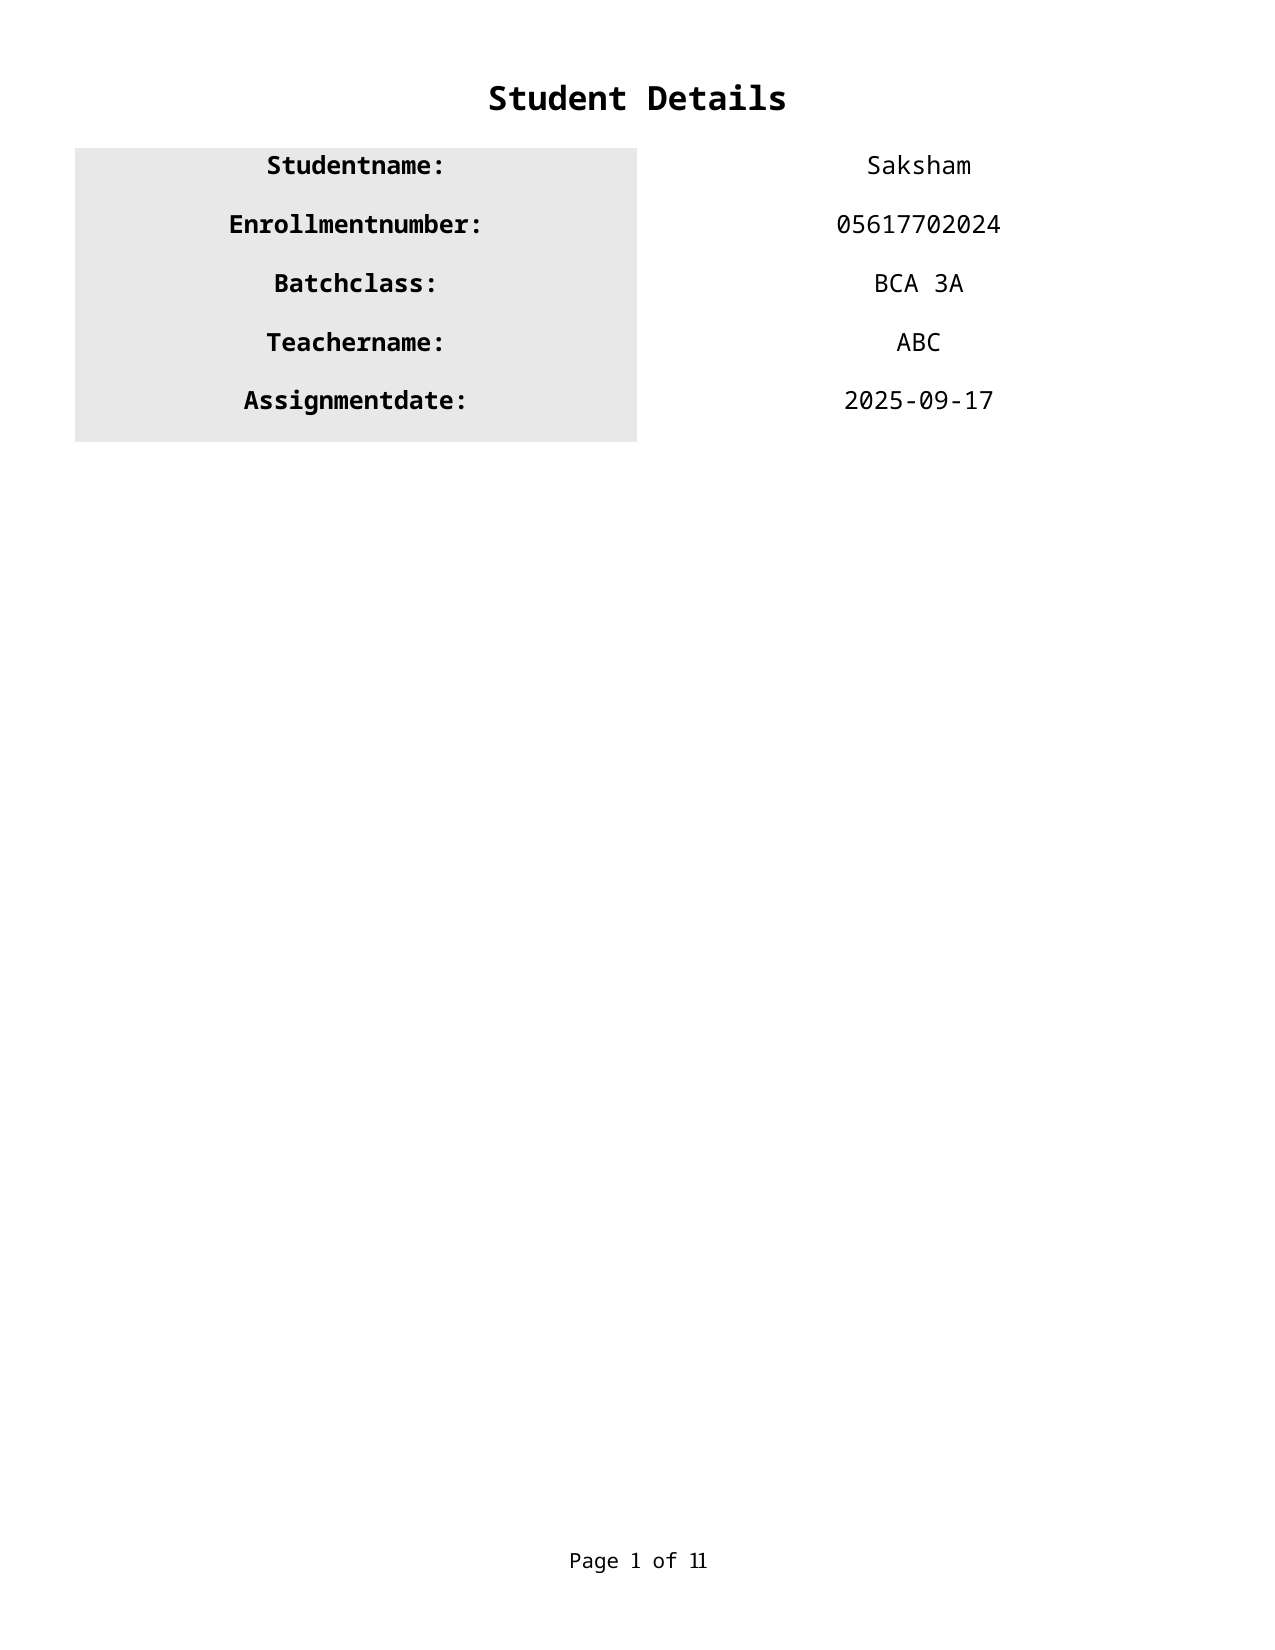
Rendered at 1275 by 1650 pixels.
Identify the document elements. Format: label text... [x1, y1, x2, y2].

text Student Details [75, 75, 1200, 120]
table_cell BCA 3A [638, 266, 1200, 324]
table_cell Batchclass: [75, 266, 637, 324]
table_cell Enrollmentnumber: [75, 207, 637, 266]
table_header Studentname: [75, 148, 637, 207]
table_cell Teachername: [75, 324, 637, 383]
table_cell Assignmentdate: [75, 383, 637, 442]
table_cell 2025-09-17 [638, 383, 1200, 442]
table_cell ABC [638, 324, 1200, 383]
table_header Saksham [638, 148, 1200, 207]
table_cell 05617702024 [638, 207, 1200, 266]
